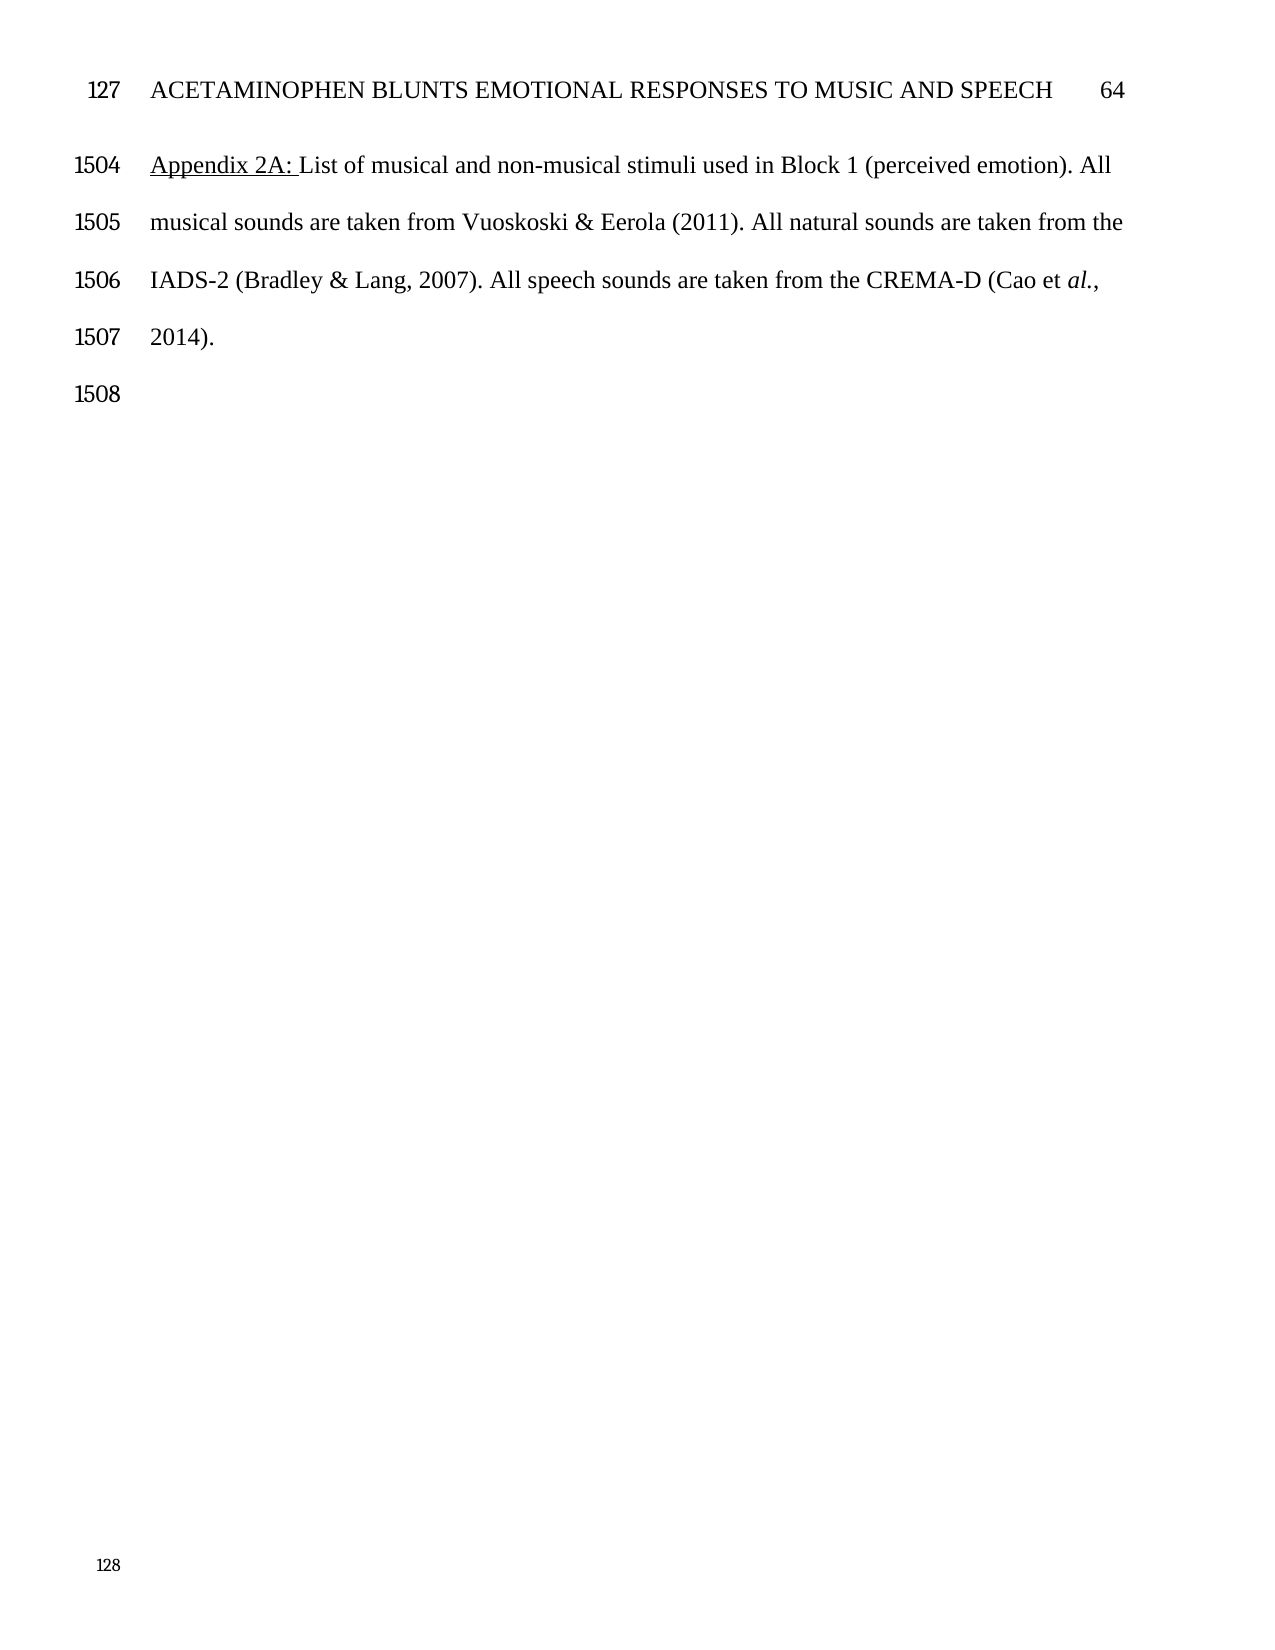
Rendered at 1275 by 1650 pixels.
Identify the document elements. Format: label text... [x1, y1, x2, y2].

text Appendix 2A: List of musical and non-musical stimuli used in Block 1 (perceived emotion). All musical sounds are taken from Vuoskoski & Eerola (2011). All natural sounds are taken from the IADS-2 (Bradley & Lang, 2007). All speech sounds are taken from the CREMA-D (Cao et al., 2014). [150, 150, 1125, 351]
